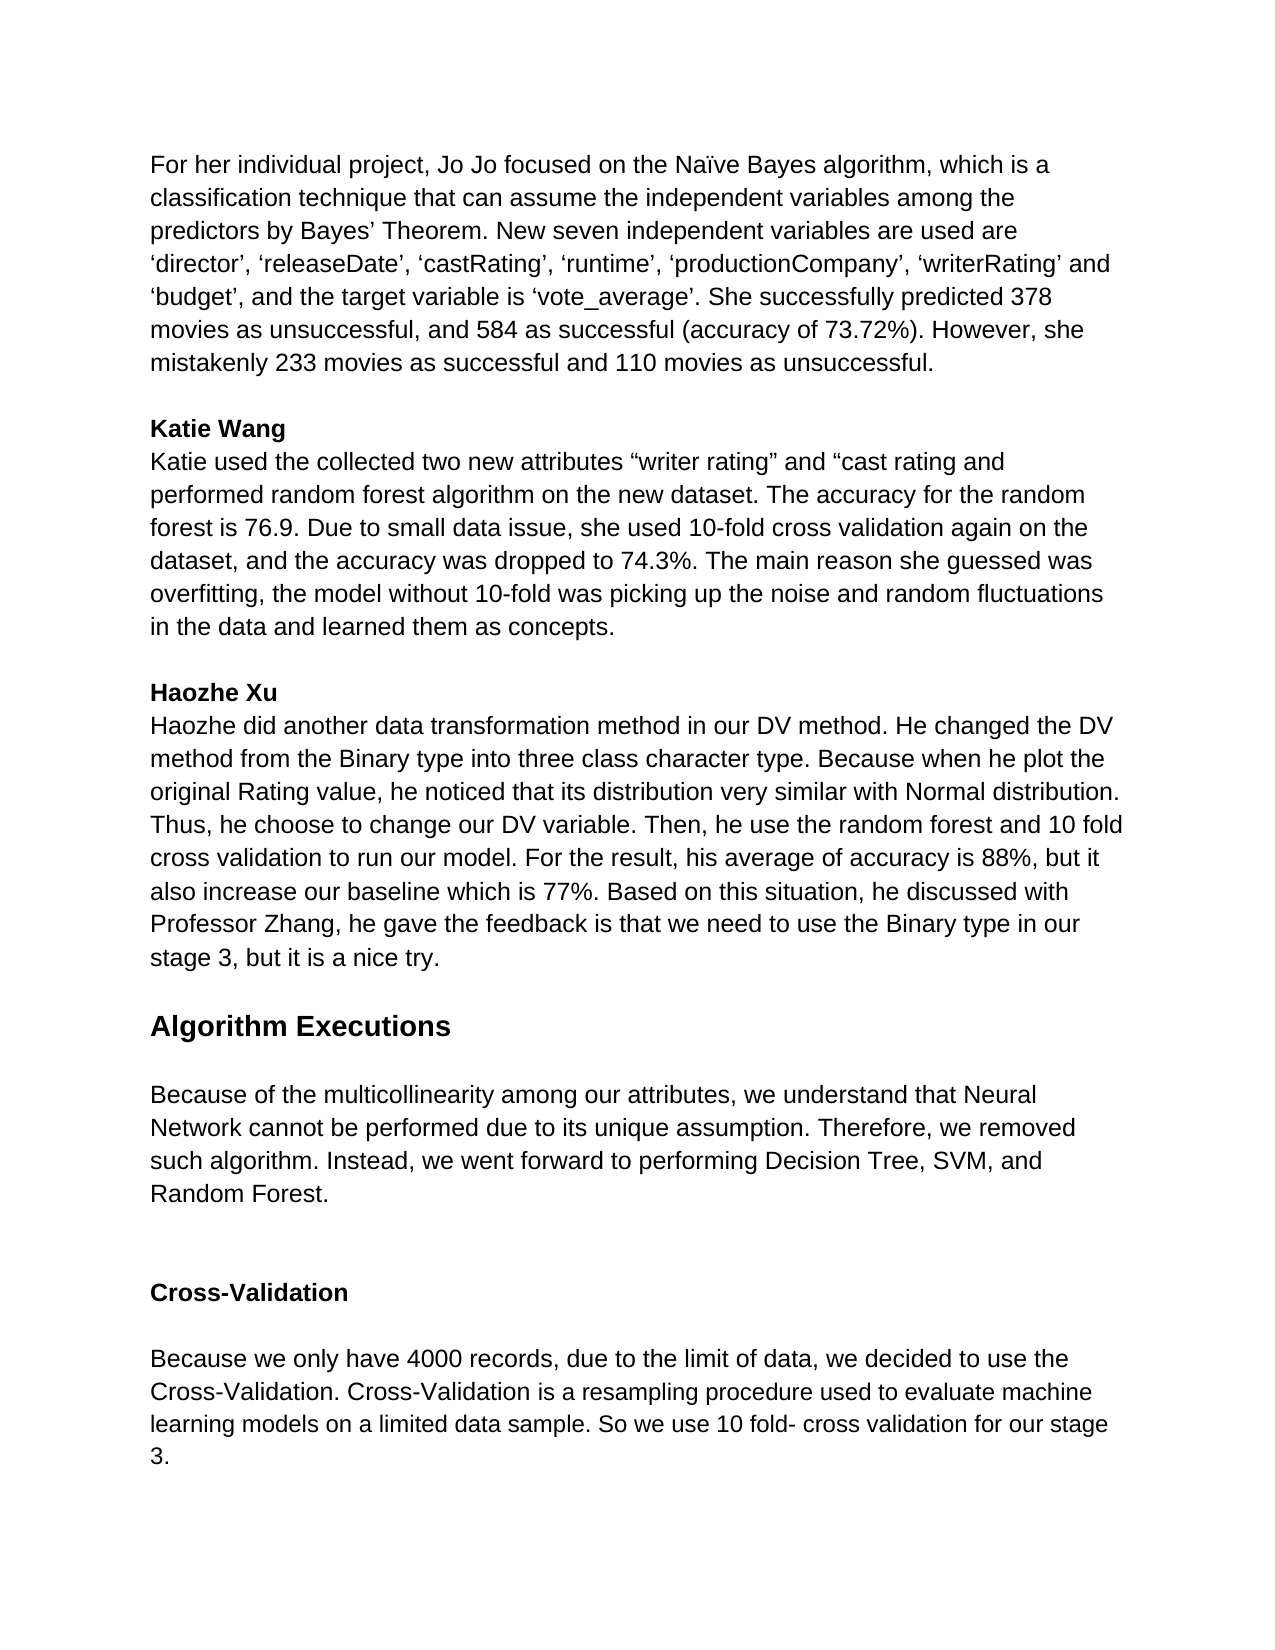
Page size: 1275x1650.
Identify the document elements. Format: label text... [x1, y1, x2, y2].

text Katie Wang [150, 414, 1125, 443]
text For her individual project, Jo Jo focused on the Naïve Bayes algorithm, which is a classification technique that can assume the independent variables among the predictors by Bayes’ Theorem. New seven independent variables are used are ‘director’, ‘releaseDate’, ‘castRating’, ‘runtime’, ‘productionCompany’, ‘writerRating’ and ‘budget’, and the target variable is ‘vote_average’. She successfully predicted 378 movies as unsuccessful, and 584 as successful (accuracy of 73.72%). However, she mistakenly 233 movies as successful and 110 movies as unsuccessful. [150, 150, 1125, 377]
text Haozhe did another data transformation method in our DV method. He changed the DV method from the Binary type into three class character type. Because when he plot the original Rating value, he noticed that its distribution very similar with Normal distribution. Thus, he choose to change our DV variable. Then, he use the random forest and 10 fold cross validation to run our model. For the result, his average of accuracy is 88%, but it also increase our baseline which is 77%. Based on this situation, he discussed with Professor Zhang, he gave the feedback is that we need to use the Binary type in our stage 3, but it is a nice try. [150, 711, 1125, 971]
text Cross-Validation [150, 1278, 1125, 1307]
text Because we only have 4000 records, due to the limit of data, we decided to use the Cross-Validation. Cross-Validation is a resampling procedure used to evaluate machine learning models on a limited data sample. So we use 10 fold- cross validation for our stage 3. [150, 1344, 1125, 1469]
text Because of the multicollinearity among our attributes, we understand that Neural Network cannot be performed due to its unique assumption. Therefore, we removed such algorithm. Instead, we went forward to performing Decision Tree, SVM, and Random Forest. [150, 1080, 1125, 1208]
text Haozhe Xu [150, 678, 1125, 707]
text Katie used the collected two new attributes “writer rating” and “cast rating and performed random forest algorithm on the new dataset. The accuracy for the random forest is 76.9. Due to small data issue, she used 10-fold cross validation again on the dataset, and the accuracy was dropped to 74.3%. The main reason she guessed was overfitting, the model without 10-fold was picking up the noise and random fluctuations in the data and learned them as concepts. [150, 447, 1125, 641]
text Algorithm Executions [150, 1008, 1125, 1042]
